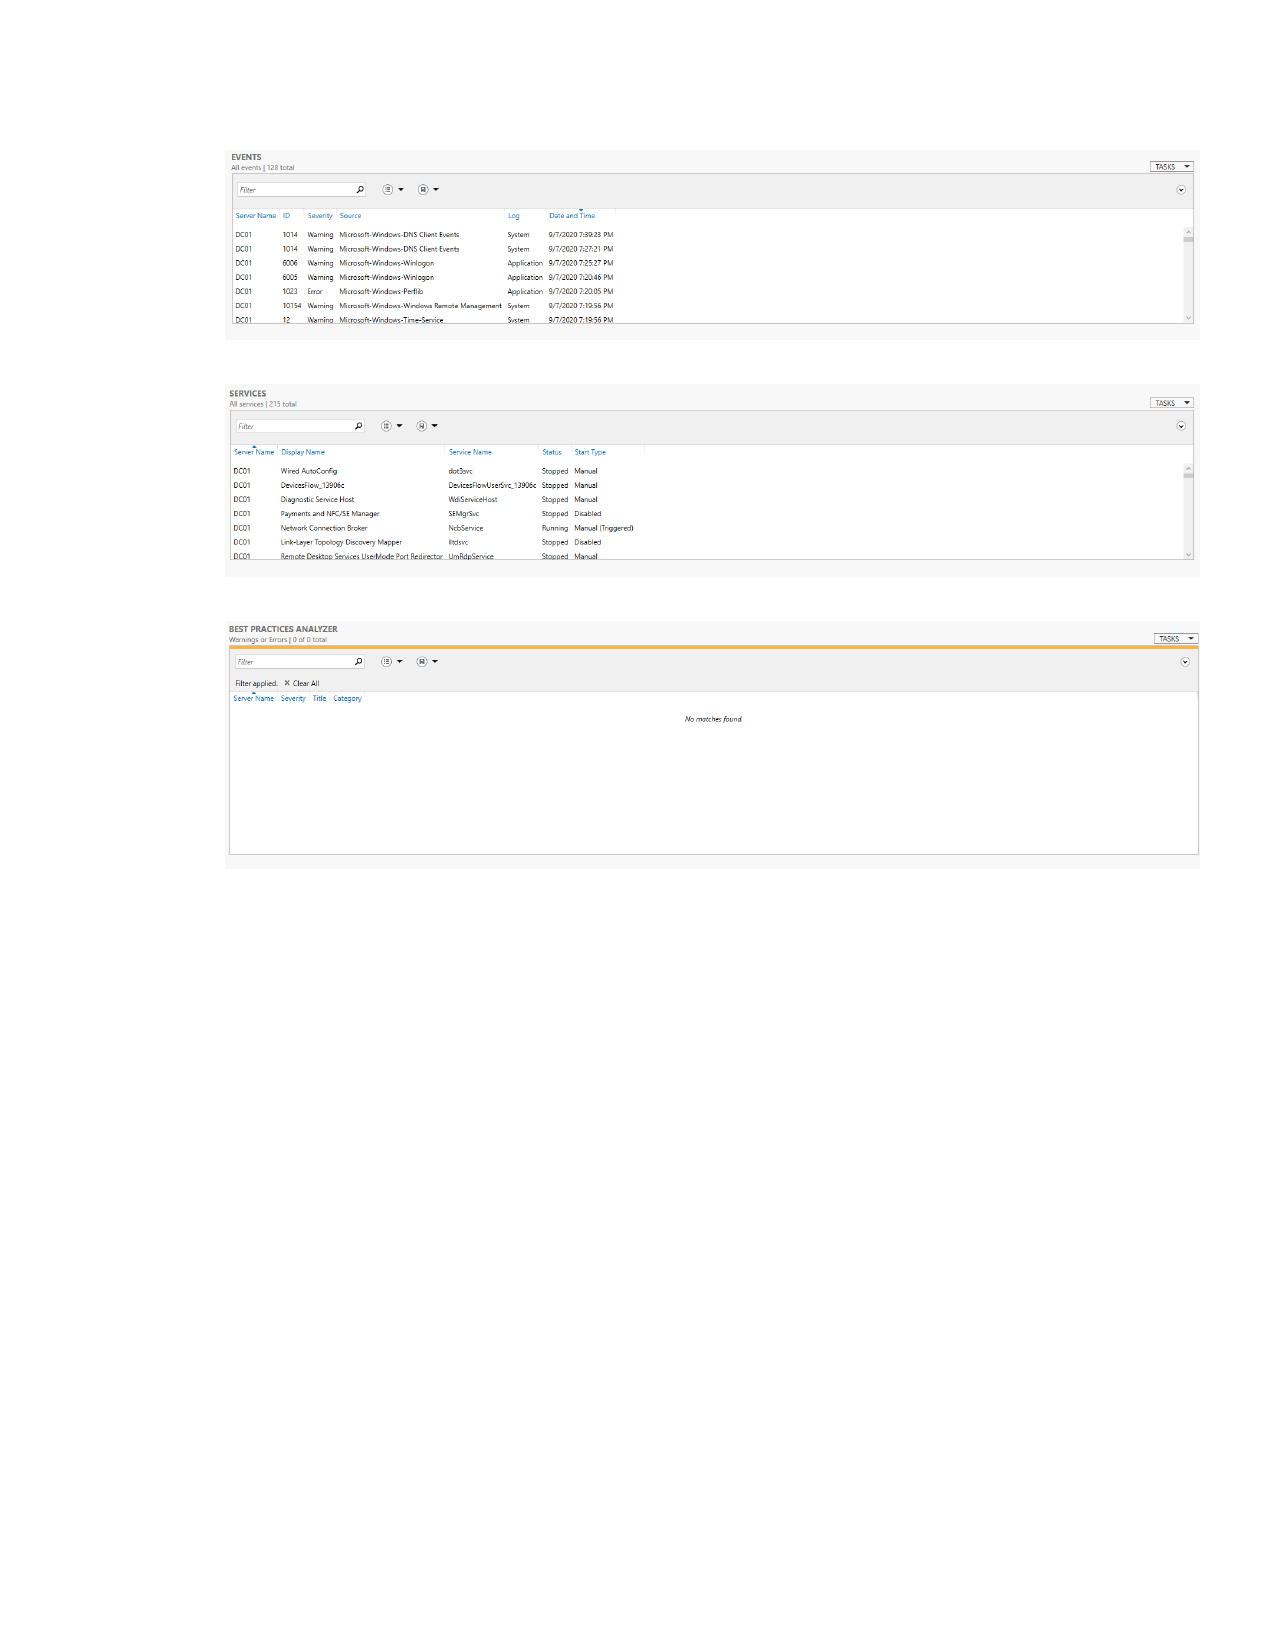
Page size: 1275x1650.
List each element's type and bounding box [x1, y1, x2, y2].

picture [225, 384, 1200, 577]
picture [225, 150, 1200, 340]
picture [225, 621, 1200, 869]
